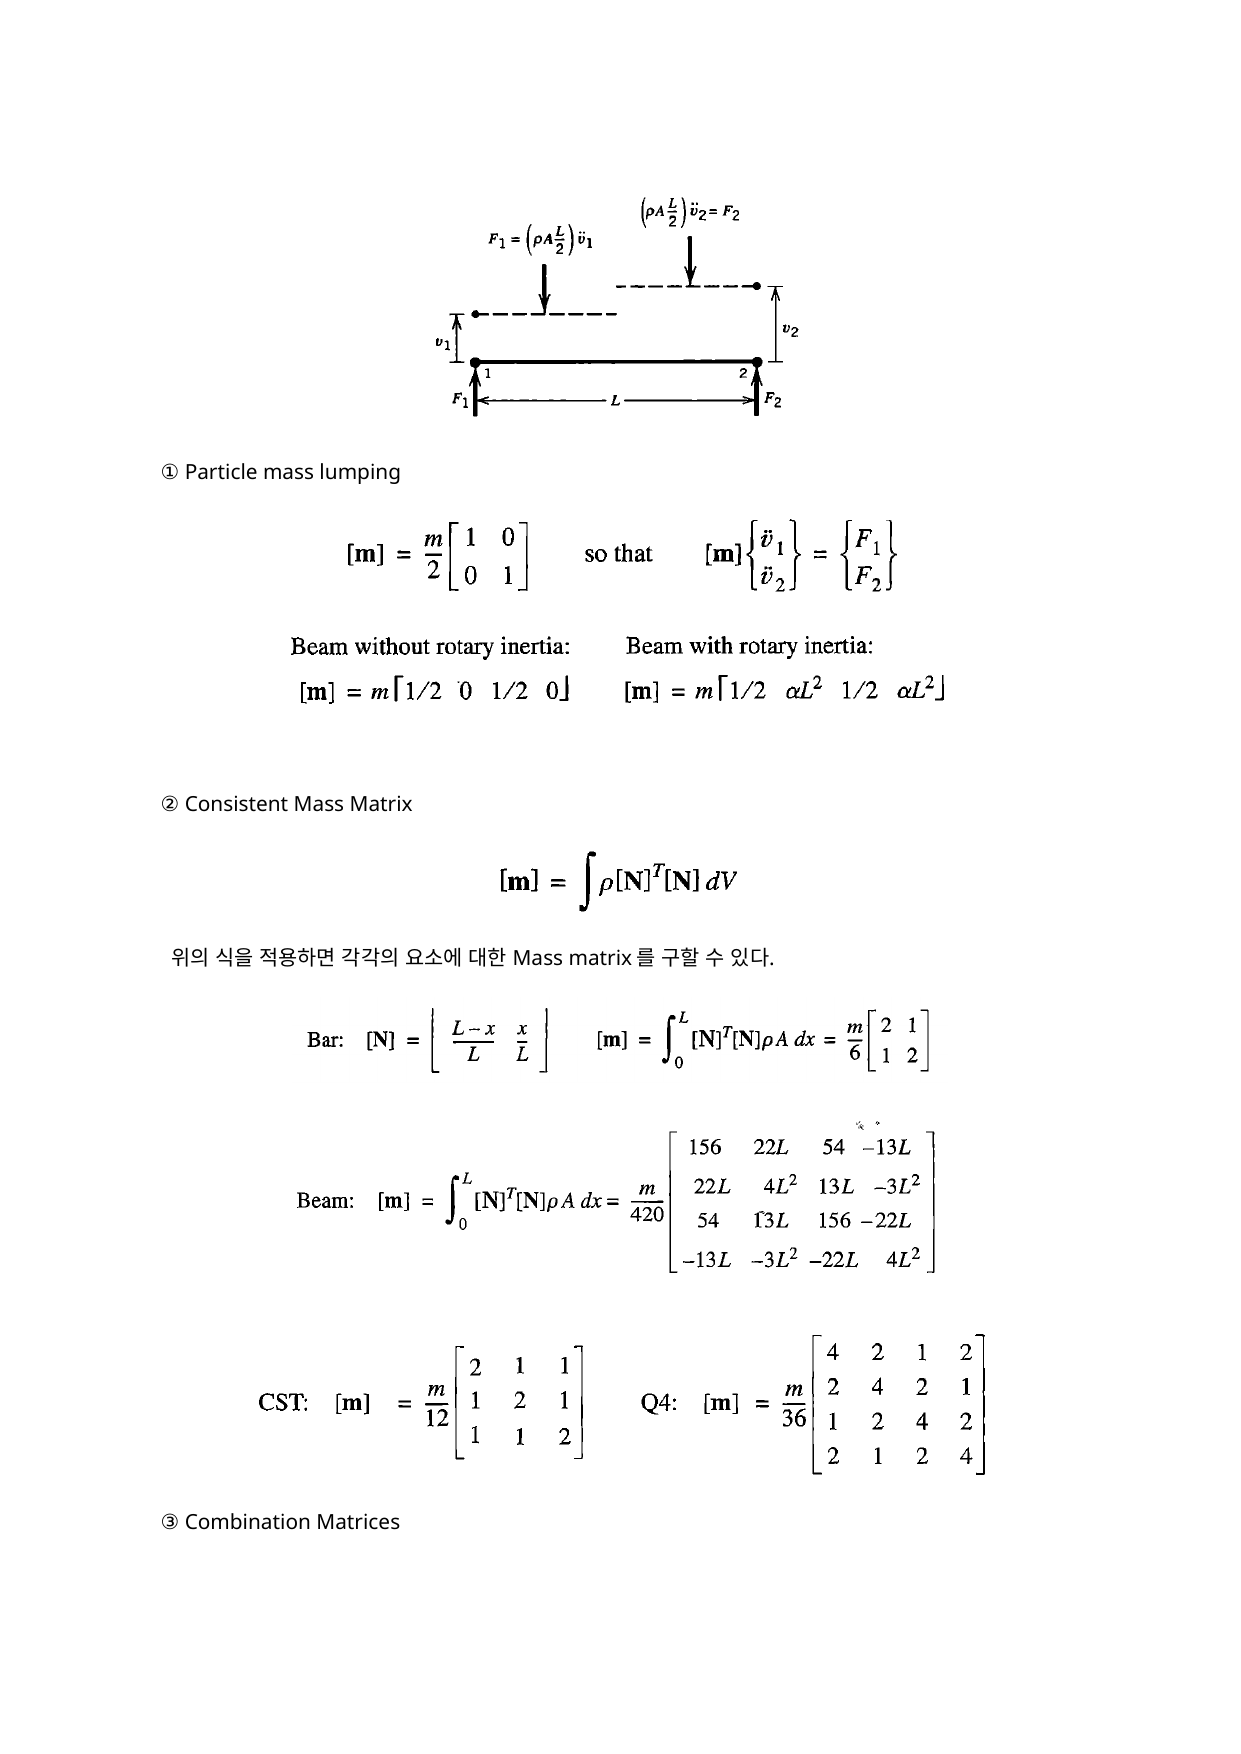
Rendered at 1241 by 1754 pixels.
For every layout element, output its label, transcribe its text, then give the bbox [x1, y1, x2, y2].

text ② Consistent Mass Matrix [150, 789, 1090, 818]
text ① Particle mass lumping [150, 457, 1090, 486]
text 위의 식을 적용하면 각각의 요소에 대한 Mass matrix를 구할 수 있다. [150, 942, 1090, 972]
text ③ Combination Matrices [150, 1507, 1090, 1535]
